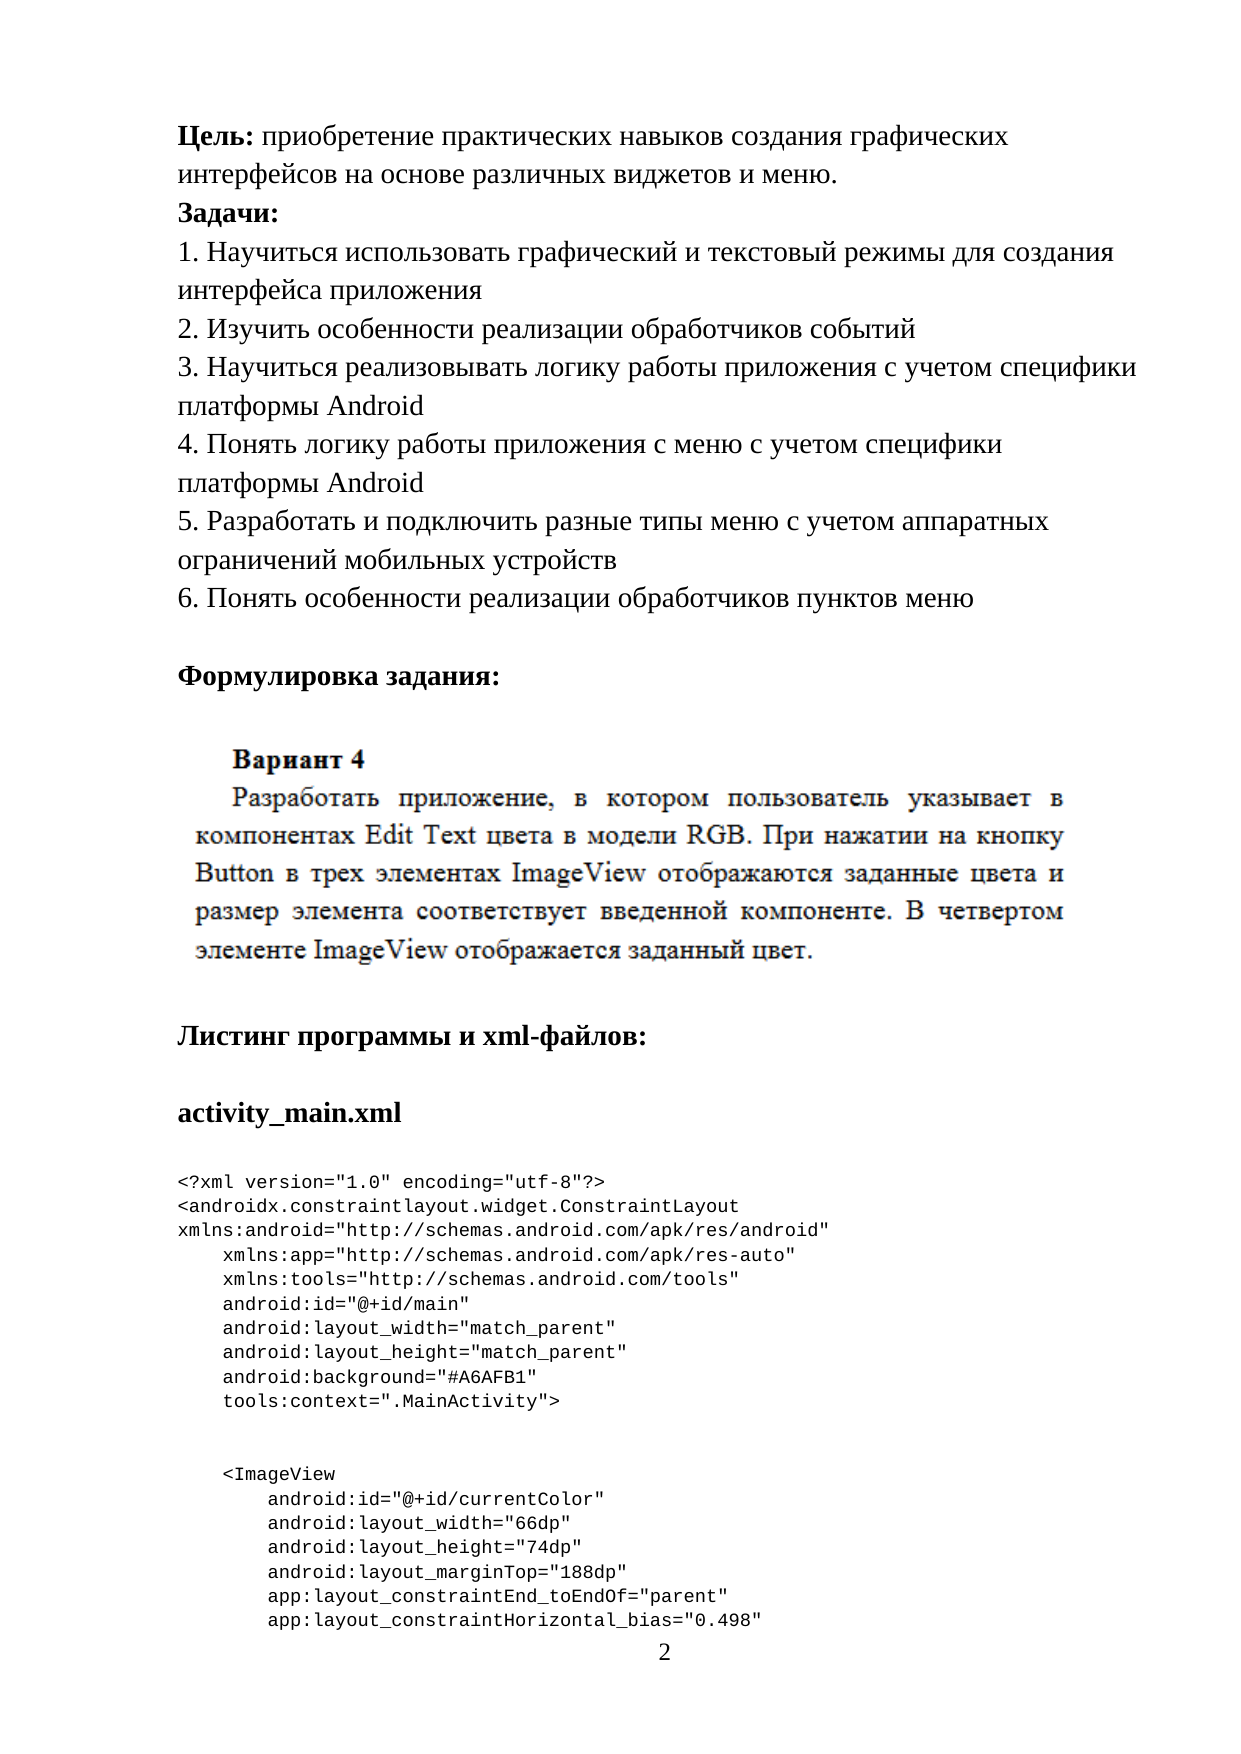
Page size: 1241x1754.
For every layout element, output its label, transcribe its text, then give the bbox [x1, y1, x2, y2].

text activity_main.xml [177, 1095, 1152, 1129]
text Задачи: [177, 195, 1152, 229]
text Листинг программы и xml-файлов: [177, 1018, 1152, 1052]
text Цель: приобретение практических навыков создания графических интерфейсов на основе различных виджетов и меню. [177, 118, 1152, 190]
text 5. Разработать и подключить разные типы меню с учетом аппаратных ограничений мобильных устройств [177, 503, 1152, 576]
text 6. Понять особенности реализации обработчиков пунктов меню [177, 581, 1152, 614]
text 2. Изучить особенности реализации обработчиков событий [177, 311, 1152, 344]
picture [177, 734, 1090, 976]
text 4. Понять логику работы приложения с меню с учетом специфики платформы Android [177, 426, 1152, 498]
text Формулировка задания: [177, 658, 1152, 691]
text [177, 1172, 1152, 1632]
text 1. Научиться использовать графический и текстовый режимы для создания интерфейса приложения [177, 234, 1152, 306]
text 3. Научиться реализовывать логику работы приложения с учетом специфики платформы Android [177, 349, 1152, 421]
